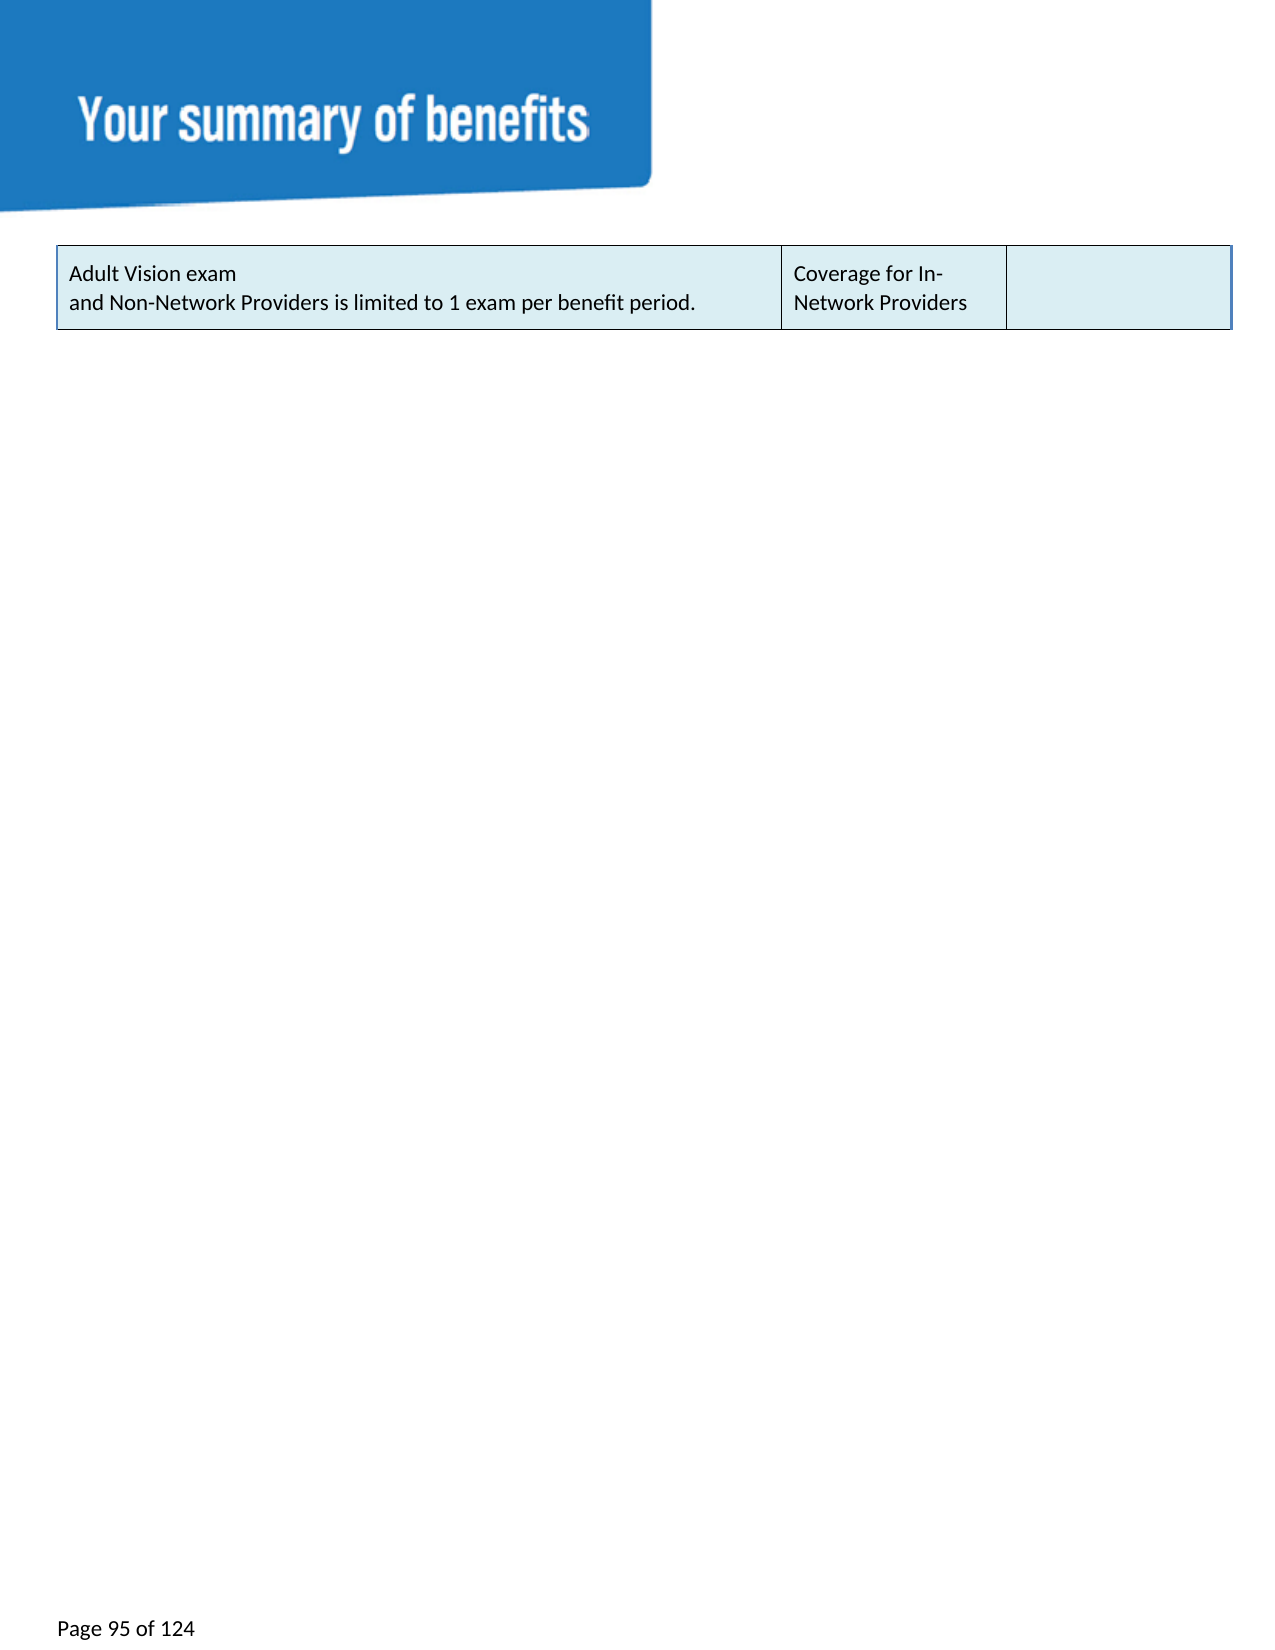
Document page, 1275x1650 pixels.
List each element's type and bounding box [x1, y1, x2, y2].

picture [0, 0, 655, 218]
